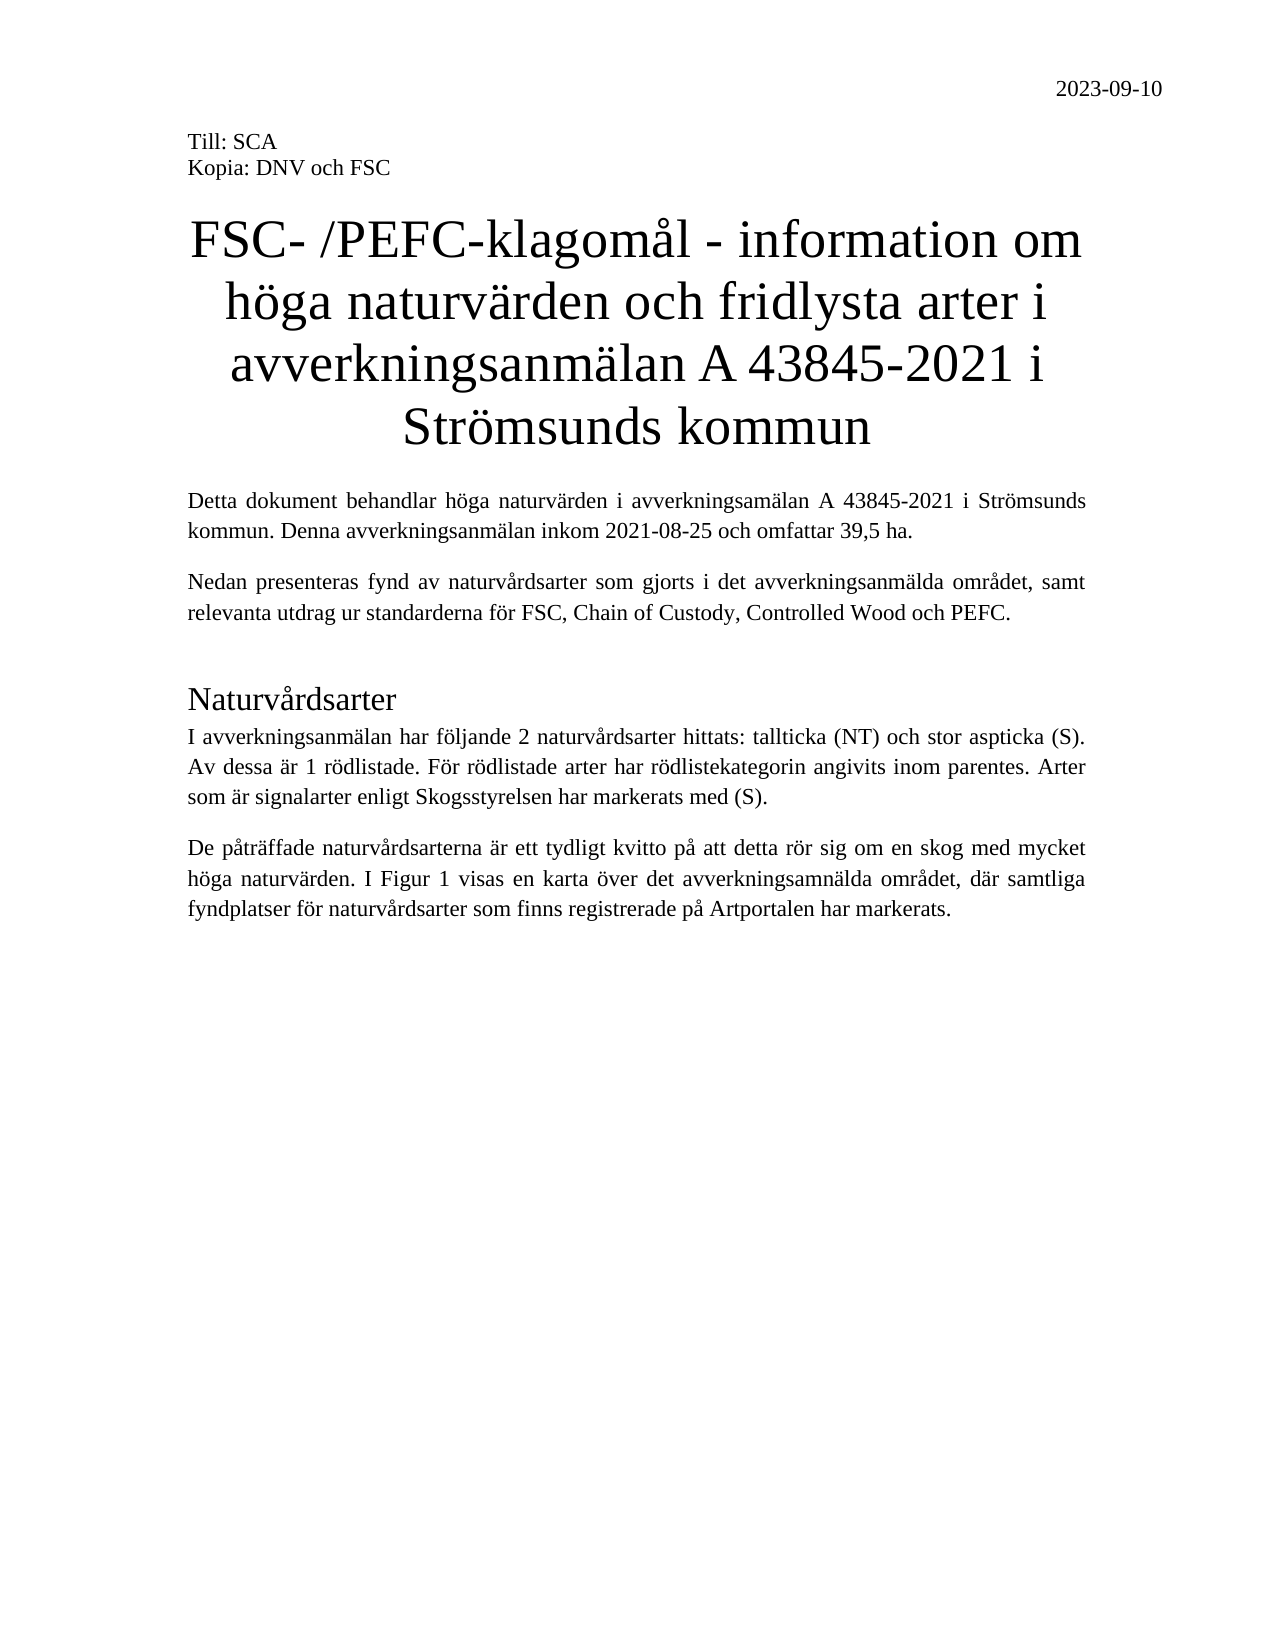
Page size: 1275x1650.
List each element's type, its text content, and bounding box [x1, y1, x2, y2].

text Detta dokument behandlar höga naturvärden i avverkningsamälan A 43845-2021 i Strömsunds kommun. Denna avverkningsanmälan inkom 2021-08-25 och omfattar 39,5 ha. [187, 487, 1087, 544]
subtitle Naturvårdsarter [187, 679, 1087, 717]
text Nedan presenteras fynd av naturvårdsarter som gjorts i det avverkningsanmälda området, samt relevanta utdrag ur standarderna för FSC, Chain of Custody, Controlled Wood och PEFC. [187, 568, 1087, 625]
text I avverkningsanmälan har följande 2 naturvårdsarter hittats: tallticka (NT) och stor aspticka (S). Av dessa är 1 rödlistade. För rödlistade arter har rödlistekategorin angivits inom parentes. Arter som är signalarter enligt Skogsstyrelsen har markerats med (S). [187, 723, 1087, 810]
title FSC- /PEFC-klagomål - information om höga naturvärden och fridlysta arter i avverkningsanmälan A 43845-2021 i Strömsunds kommun [187, 207, 1087, 456]
text De påträffade naturvårdsarterna är ett tydligt kvitto på att detta rör sig om en skog med mycket höga naturvärden. I Figur 1 visas en karta över det avverkningsamnälda området, där samtliga fyndplatser för naturvårdsarter som finns registrerade på Artportalen har markerats. [187, 834, 1087, 921]
